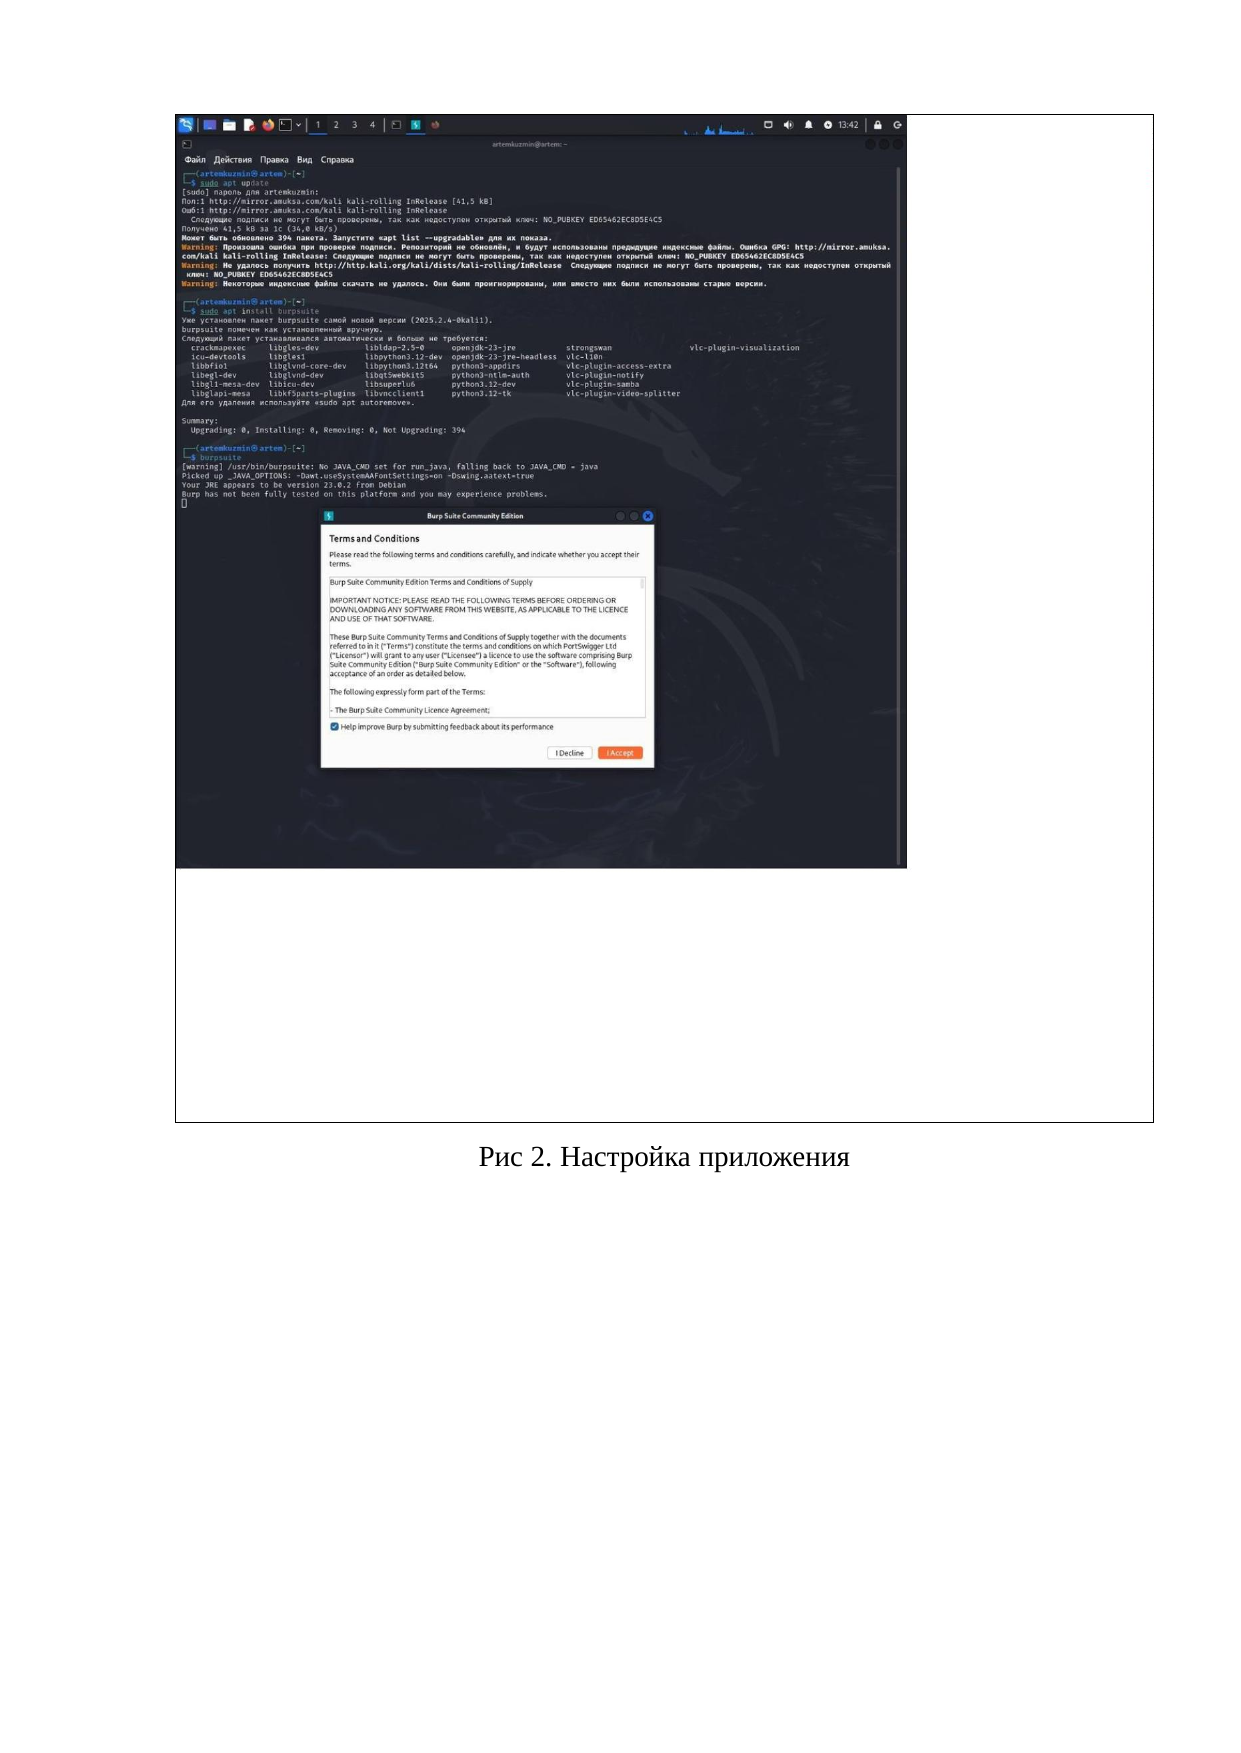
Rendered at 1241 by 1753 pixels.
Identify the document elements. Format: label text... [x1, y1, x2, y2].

picture [176, 115, 1153, 1122]
text Рис 2. Настройка приложения [478, 1141, 875, 1173]
